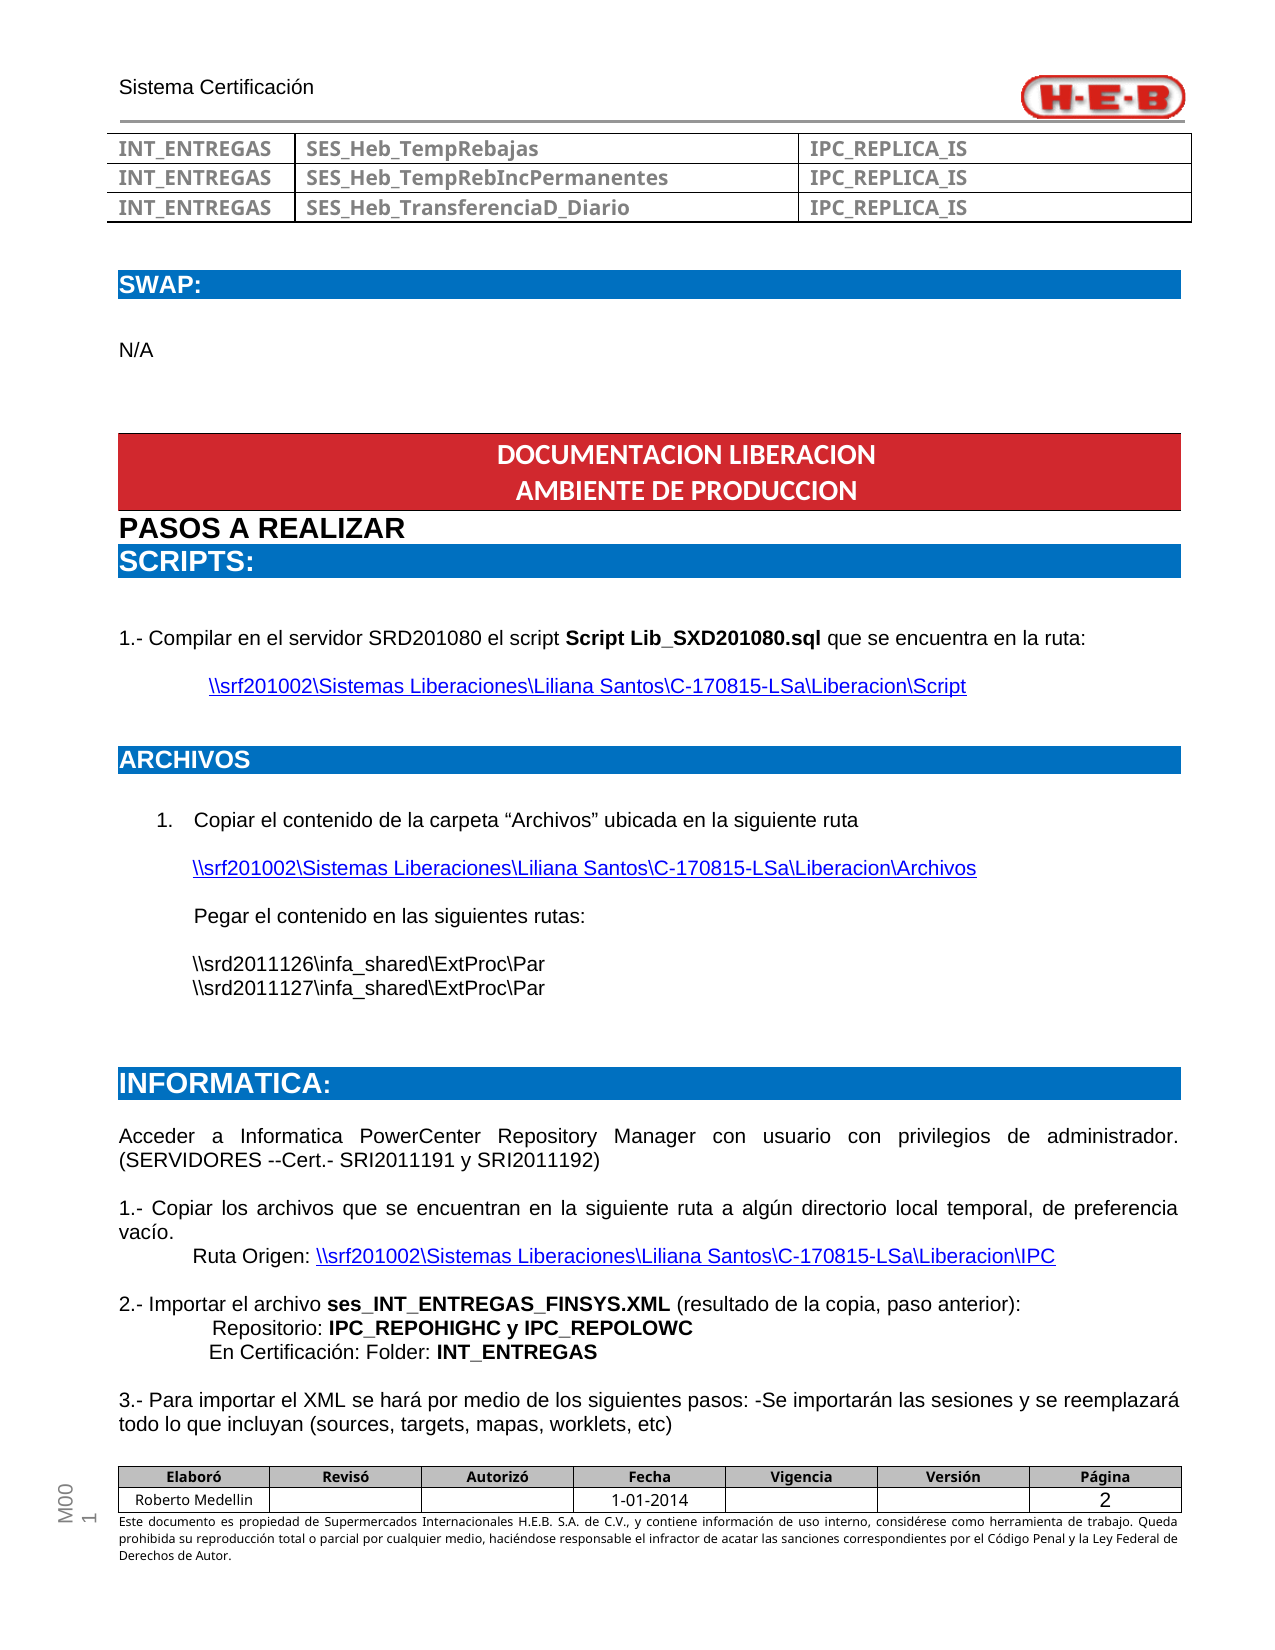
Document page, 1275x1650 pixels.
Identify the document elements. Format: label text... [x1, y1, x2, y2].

list Copiar el contenido de la carpeta “Archivos” ubicada en la siguiente ruta [156, 808, 1181, 832]
text \\srd2011126\infa_shared\ExtProc\Par [118, 952, 1181, 976]
text DOCUMENTACION LIBERACION [118, 434, 1181, 469]
text ARCHIVOS [118, 746, 1181, 774]
table_cell SES_Heb_TransferenciaD_Diario [296, 193, 798, 221]
text \\srf201002\Sistemas Liberaciones\Liliana Santos\C-170815-LSa\Liberacion\Script [118, 674, 1181, 698]
table_cell IPC_REPLICA_IS [799, 134, 1191, 162]
text AMBIENTE DE PRODUCCION [118, 469, 1181, 511]
text 1.- Compilar en el servidor SRD201080 el script Script Lib_SXD201080.sql que se encuentra en la ruta: [118, 626, 1181, 650]
text 2.- Importar el archivo ses_INT_ENTREGAS_FINSYS.XML (resultado de la copia, paso anterior): [118, 1292, 1181, 1316]
text \\srf201002\Sistemas Liberaciones\Liliana Santos\C-170815-LSa\Liberacion\Archivos [118, 856, 1181, 880]
table_cell INT_ENTREGAS [107, 134, 294, 162]
table_cell IPC_REPLICA_IS [799, 164, 1191, 192]
list Pegar el contenido en las siguientes rutas: [193, 904, 1181, 928]
text SWAP: [118, 270, 1181, 299]
text INFORMATICA: [118, 1067, 1181, 1100]
text \\srd2011127\infa_shared\ExtProc\Par [118, 976, 1181, 999]
text Ruta Origen: \\srf201002\Sistemas Liberaciones\Liliana Santos\C-170815-LSa\Liberacion\IPC [118, 1244, 1181, 1268]
table_cell INT_ENTREGAS [107, 193, 294, 221]
text En Certificación: Folder: INT_ENTREGAS [118, 1340, 1181, 1364]
text N/A [118, 337, 1181, 361]
table_cell SES_Heb_TempRebajas [296, 134, 798, 162]
text Repositorio: IPC_REPOHIGHC y IPC_REPOLOWC [118, 1316, 1181, 1340]
text Acceder a Informatica PowerCenter Repository Manager con usuario con privilegios de administrador. (SERVIDORES --Cert.- SRI2011191 y SRI2011192) [118, 1124, 1181, 1172]
table_cell SES_Heb_TempRebIncPermanentes [296, 164, 798, 192]
table_cell IPC_REPLICA_IS [799, 193, 1191, 221]
text 1.- Copiar los archivos que se encuentran en la siguiente ruta a algún directorio local temporal, de preferencia vacío. [118, 1196, 1181, 1244]
text 3.- Para importar el XML se hará por medio de los siguientes pasos: -Se importarán las sesiones y se reemplazará todo lo que incluyan (sources, targets, mapas, worklets, etc) [118, 1388, 1181, 1436]
text PASOS A REALIZAR [118, 511, 1181, 544]
table_cell INT_ENTREGAS [107, 164, 294, 192]
picture [1020, 75, 1186, 120]
text SCRIPTS: [118, 544, 1181, 578]
